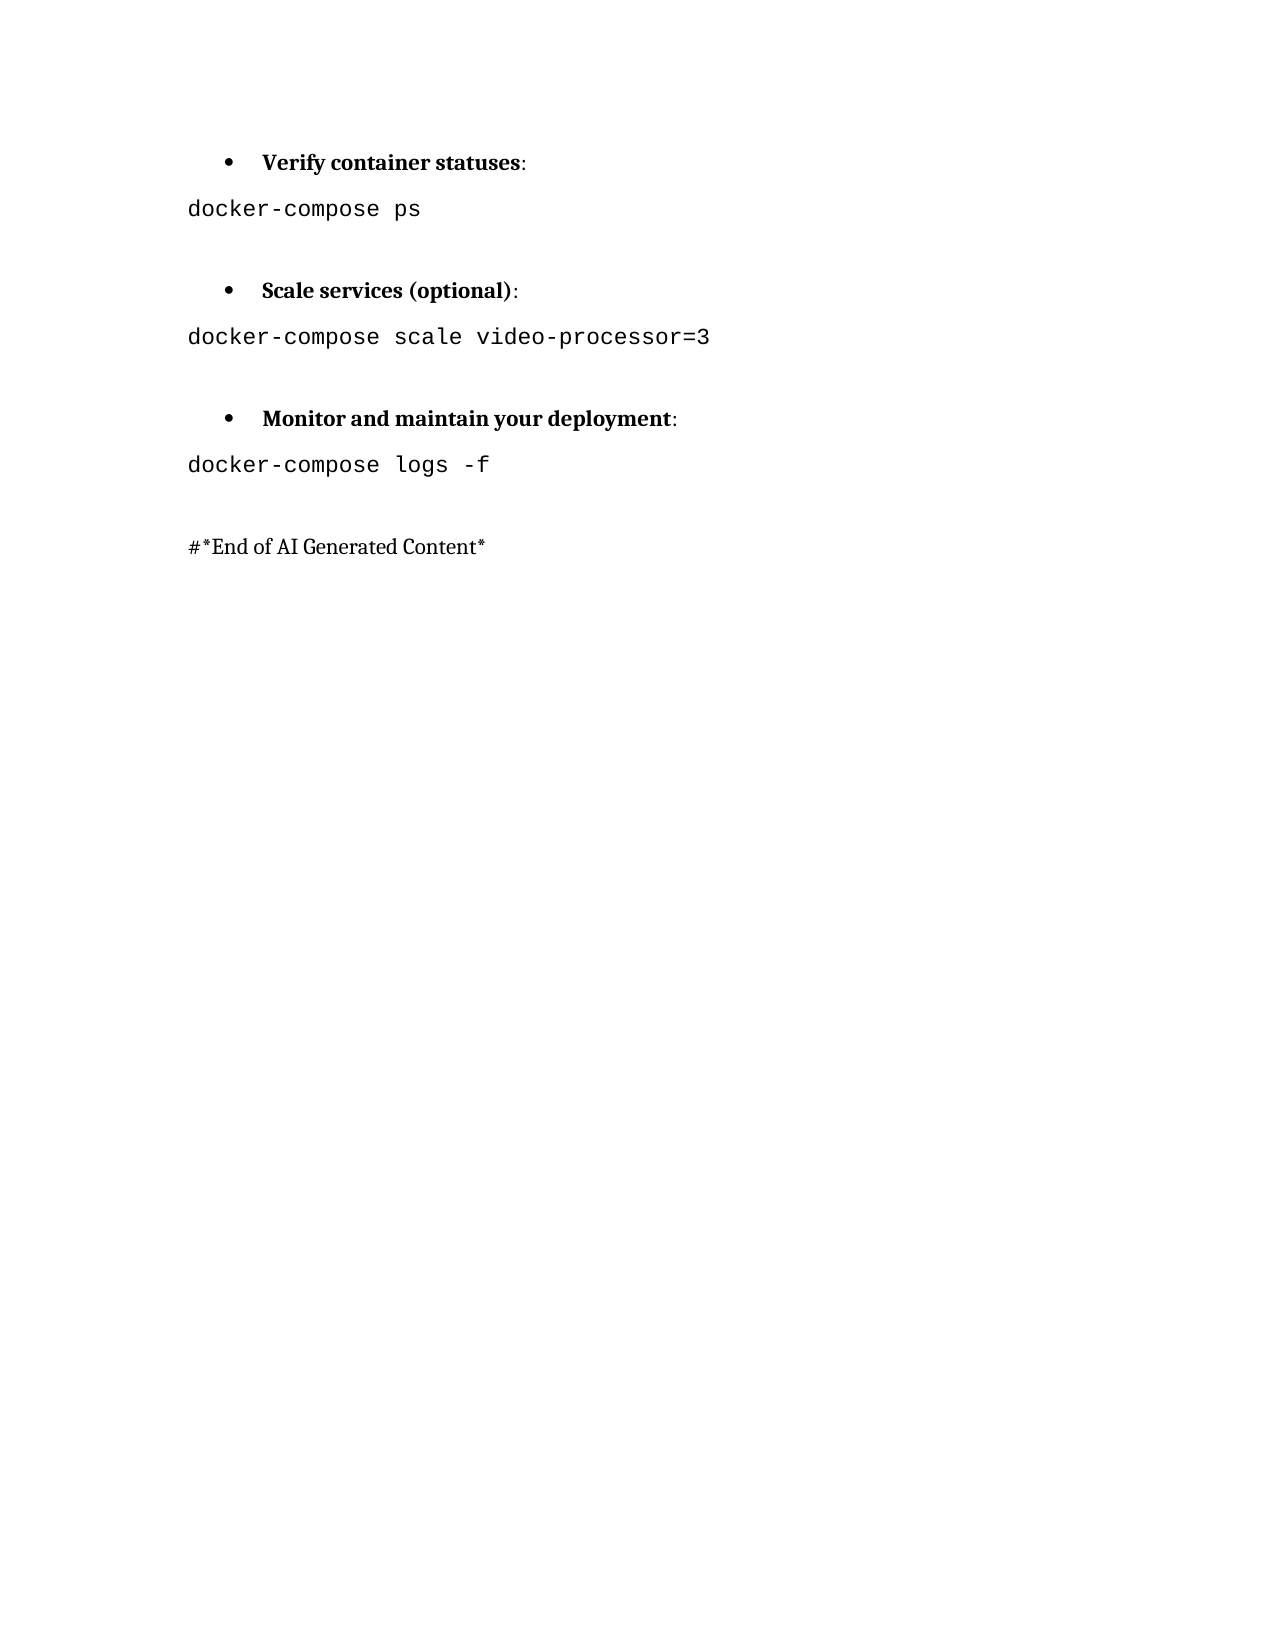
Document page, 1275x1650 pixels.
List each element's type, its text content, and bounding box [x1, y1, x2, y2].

list Scale services (optional): [225, 278, 1087, 304]
list Verify container statuses: [225, 150, 1087, 176]
text docker-compose ps [187, 197, 1087, 253]
text docker-compose scale video-processor=3 [187, 325, 1087, 381]
text #*End of AI Generated Content* [187, 534, 1087, 560]
text docker-compose logs -f [187, 453, 1087, 509]
list Monitor and maintain your deployment: [225, 406, 1087, 432]
